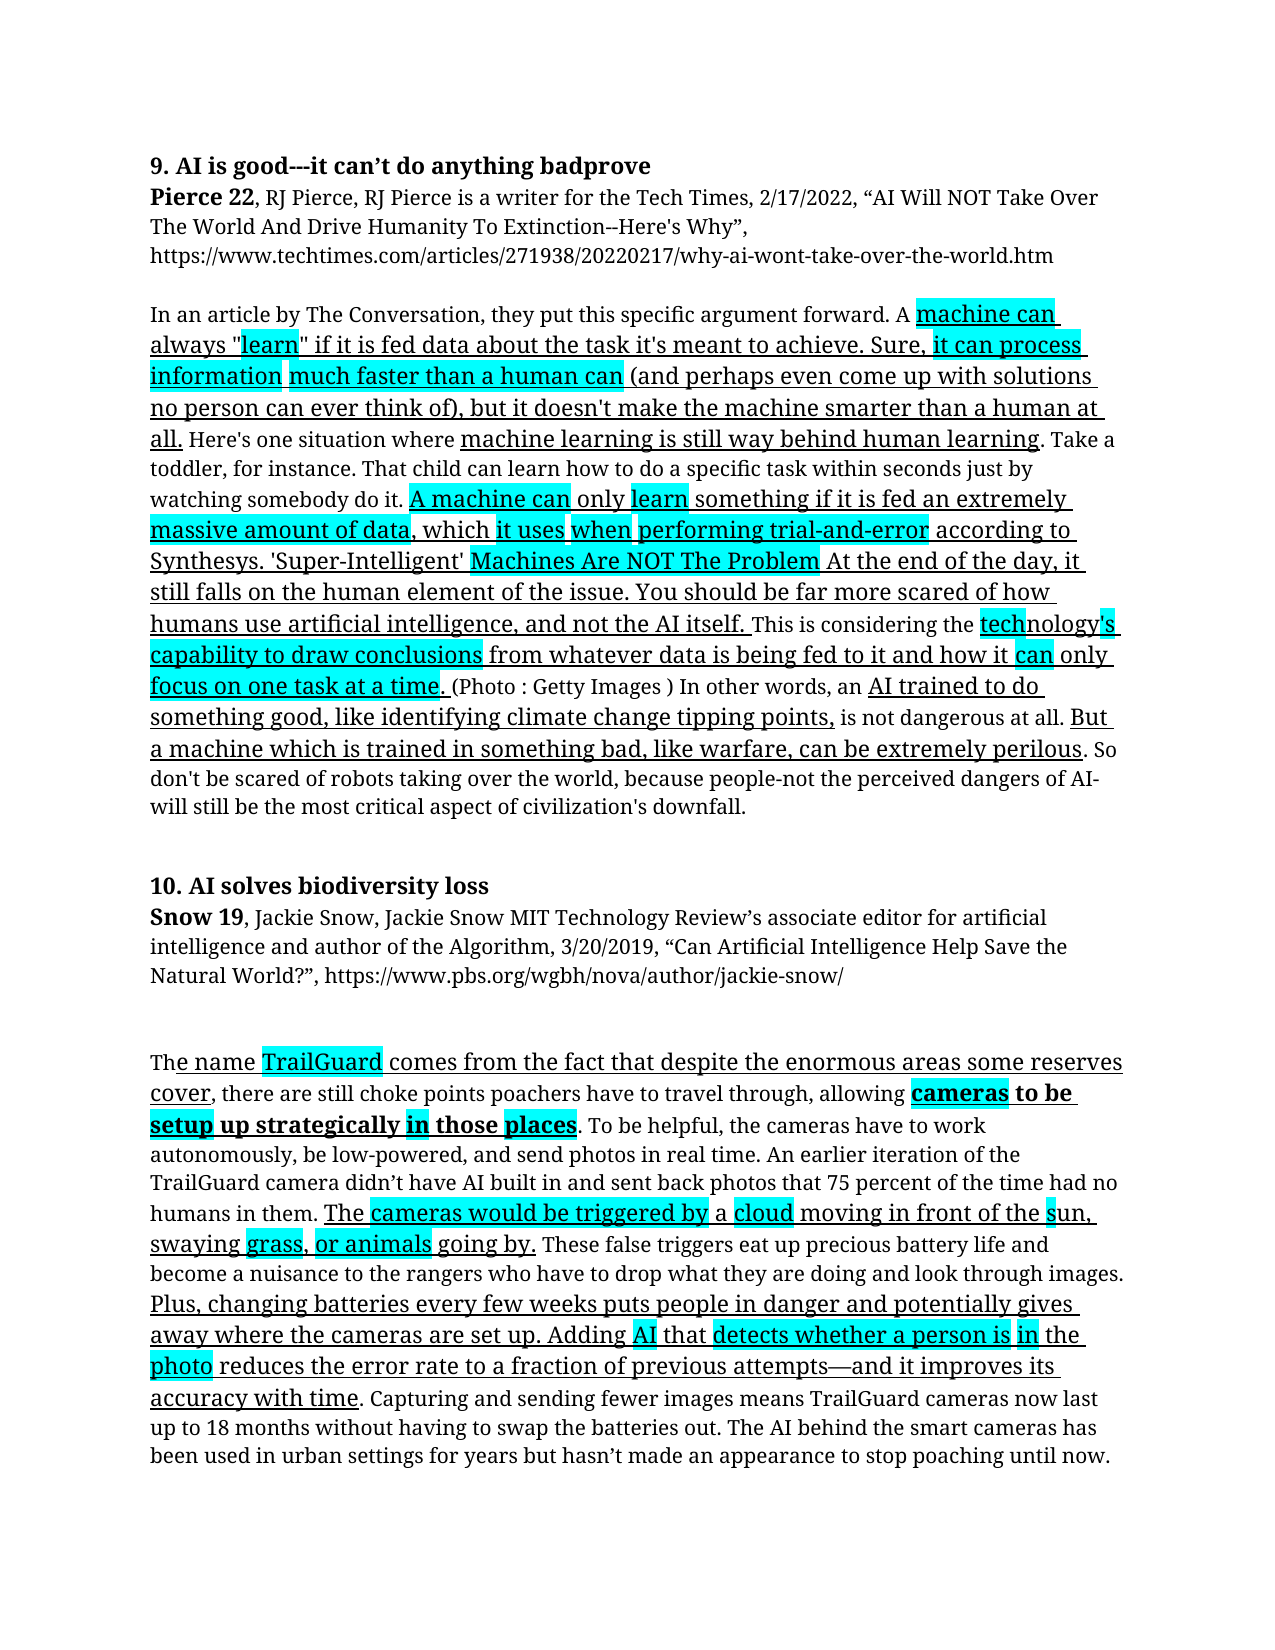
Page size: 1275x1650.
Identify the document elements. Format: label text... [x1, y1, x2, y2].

subtitle 10. AI solves biodiversity loss [150, 870, 1125, 901]
subtitle 9. AI is good---it can’t do anything badprove [150, 150, 1125, 181]
text In an article by The Conversation, they put this specific argument forward. A machine can always "learn" if it is fed data about the task it's meant to achieve. Sure, it can process information much faster than a human can (and perhaps even come up with solutions no person can ever think of), but it doesn't make the machine smarter than a human at all. Here's one situation where machine learning is still way behind human learning. Take a toddler, for instance. That child can learn how to do a specific task within seconds just by watching somebody do it. A machine can only learn something if it is fed an extremely massive amount of data, which it uses when performing trial-and-error according to Synthesys. 'Super-Intelligent' Machines Are NOT The Problem At the end of the day, it still falls on the human element of the issue. You should be far more scared of how humans use artificial intelligence, and not the AI itself. This is considering the technology's capability to draw conclusions from whatever data is being fed to it and how it can only focus on one task at a time. (Photo : Getty Images ) In other words, an AI trained to do something good, like identifying climate change tipping points, is not dangerous at all. But a machine which is trained in something bad, like warfare, can be extremely perilous. So don't be scared of robots taking over the world, because people-not the perceived dangers of AI-will still be the most critical aspect of civilization's downfall. [150, 298, 1125, 821]
text Pierce 22, RJ Pierce, RJ Pierce is a writer for the Tech Times, 2/17/2022, “AI Will NOT Take Over The World And Drive Humanity To Extinction--Here's Why”, https://www.techtimes.com/articles/271938/20220217/why-ai-wont-take-over-the-world.htm [150, 181, 1125, 269]
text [150, 1046, 1125, 1469]
text Snow 19, Jackie Snow, Jackie Snow MIT Technology Review’s associate editor for artificial intelligence and author of the Algorithm, 3/20/2019, “Can Artificial Intelligence Help Save the Natural World?”, https://www.pbs.org/wgbh/nova/author/jackie-snow/ [150, 901, 1125, 989]
